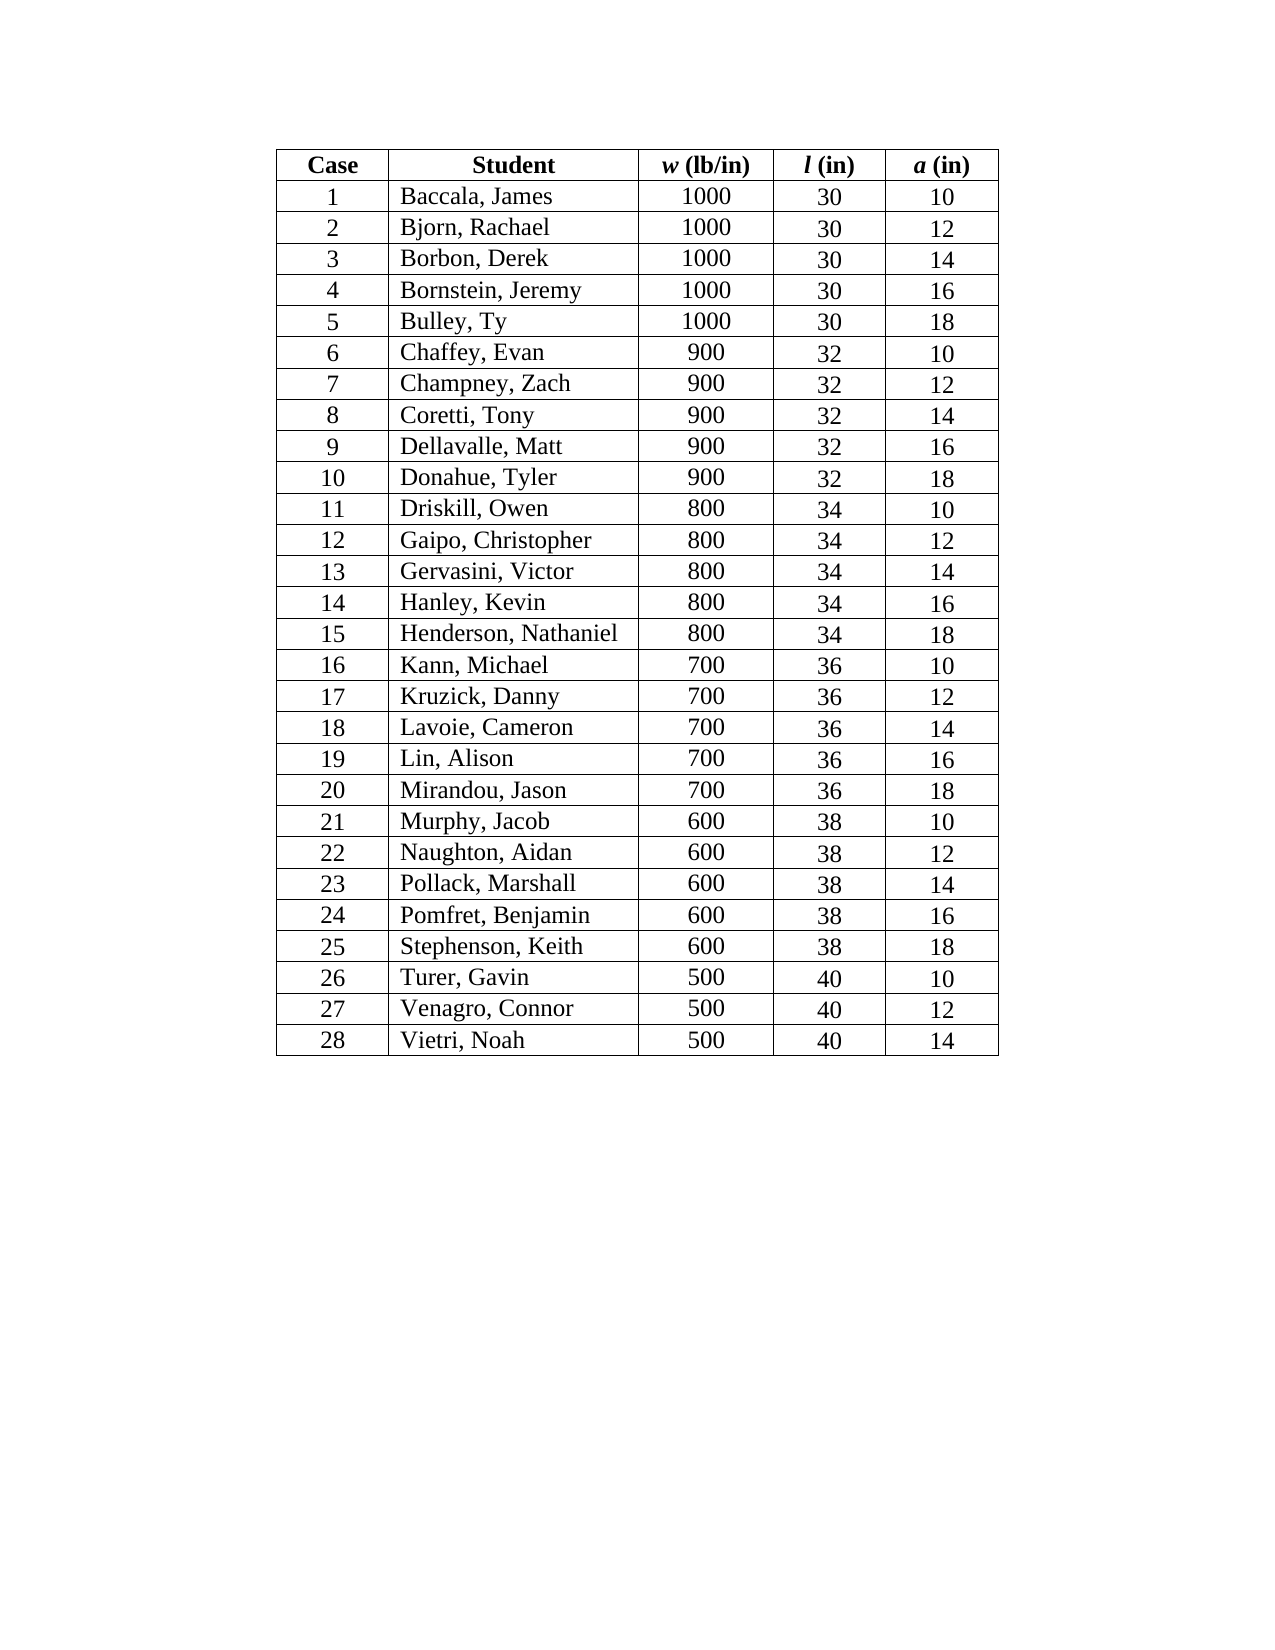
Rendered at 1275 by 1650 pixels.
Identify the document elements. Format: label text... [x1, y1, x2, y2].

table_cell Stephenson, Keith [389, 931, 638, 961]
table_cell Kann, Michael [389, 650, 638, 680]
table_cell 800 [639, 556, 773, 586]
table_cell 700 [639, 712, 773, 742]
table_cell 1000 [639, 181, 773, 211]
table_cell 4 [277, 275, 388, 305]
table_cell Lin, Alison [389, 744, 638, 774]
table_cell 18 [886, 462, 998, 492]
table_cell 14 [886, 712, 998, 742]
table_cell 16 [886, 900, 998, 930]
table_cell 800 [639, 619, 773, 649]
table_cell 36 [774, 744, 885, 774]
table_cell 500 [639, 1025, 773, 1055]
table_cell 12 [886, 212, 998, 242]
table_cell 600 [639, 900, 773, 930]
table_cell 26 [277, 962, 388, 992]
table_cell Gaipo, Christopher [389, 525, 638, 555]
table_cell 27 [277, 994, 388, 1024]
table_cell 5 [277, 306, 388, 336]
table_cell 30 [774, 212, 885, 242]
table_cell 10 [886, 650, 998, 680]
table_cell 28 [277, 1025, 388, 1055]
table_cell 17 [277, 681, 388, 711]
table_cell 21 [277, 806, 388, 836]
table_cell 14 [886, 400, 998, 430]
table_cell 36 [774, 775, 885, 805]
table_cell 1 [277, 181, 388, 211]
table_cell 900 [639, 337, 773, 367]
table_cell 14 [886, 244, 998, 274]
table_cell Champney, Zach [389, 369, 638, 399]
table_cell Naughton, Aidan [389, 837, 638, 867]
table_cell 600 [639, 837, 773, 867]
table_cell Chaffey, Evan [389, 337, 638, 367]
table_cell 9 [277, 431, 388, 461]
table_cell 900 [639, 431, 773, 461]
table_cell 24 [277, 900, 388, 930]
table_cell 18 [886, 306, 998, 336]
table_header Student [389, 150, 638, 180]
table_cell Lavoie, Cameron [389, 712, 638, 742]
table_cell Hanley, Kevin [389, 587, 638, 617]
table_cell 10 [886, 806, 998, 836]
table_cell 34 [774, 494, 885, 524]
table_cell 14 [886, 556, 998, 586]
table_cell Murphy, Jacob [389, 806, 638, 836]
table_cell 10 [886, 494, 998, 524]
table_cell 23 [277, 869, 388, 899]
table_cell 700 [639, 681, 773, 711]
table_cell 13 [277, 556, 388, 586]
table_cell Bornstein, Jeremy [389, 275, 638, 305]
table_header Case [277, 150, 388, 180]
table_cell 12 [277, 525, 388, 555]
table_cell Vietri, Noah [389, 1025, 638, 1055]
table_cell 1000 [639, 212, 773, 242]
table_cell Dellavalle, Matt [389, 431, 638, 461]
table_cell 900 [639, 369, 773, 399]
table_cell Bjorn, Rachael [389, 212, 638, 242]
table_cell 32 [774, 337, 885, 367]
table_cell 34 [774, 619, 885, 649]
table_cell 16 [886, 275, 998, 305]
table_cell 600 [639, 869, 773, 899]
table_header a (in) [886, 150, 998, 180]
table_cell Gervasini, Victor [389, 556, 638, 586]
table_cell 1000 [639, 244, 773, 274]
table_cell 14 [277, 587, 388, 617]
table_cell Bulley, Ty [389, 306, 638, 336]
table_cell 30 [774, 275, 885, 305]
table_cell 18 [886, 775, 998, 805]
table_cell 38 [774, 837, 885, 867]
table_cell 16 [886, 587, 998, 617]
table_cell 34 [774, 525, 885, 555]
table_cell 32 [774, 400, 885, 430]
table_cell 40 [774, 962, 885, 992]
table_cell 40 [774, 1025, 885, 1055]
table_cell 20 [277, 775, 388, 805]
table_cell 700 [639, 744, 773, 774]
table_cell 18 [277, 712, 388, 742]
table_cell Turer, Gavin [389, 962, 638, 992]
table_cell Borbon, Derek [389, 244, 638, 274]
table_cell 10 [886, 962, 998, 992]
table_cell 16 [277, 650, 388, 680]
table_cell 800 [639, 494, 773, 524]
table_cell 38 [774, 931, 885, 961]
table_cell 30 [774, 181, 885, 211]
table_cell 700 [639, 650, 773, 680]
table_cell 12 [886, 369, 998, 399]
table_header l (in) [774, 150, 885, 180]
table_cell 18 [886, 931, 998, 961]
table_cell 30 [774, 306, 885, 336]
table_cell 38 [774, 806, 885, 836]
table_cell 1000 [639, 275, 773, 305]
table_cell Pollack, Marshall [389, 869, 638, 899]
table_cell 22 [277, 837, 388, 867]
table_header w (lb/in) [639, 150, 773, 180]
table_cell 16 [886, 431, 998, 461]
table_cell 800 [639, 525, 773, 555]
table_cell 900 [639, 400, 773, 430]
table_cell 14 [886, 1025, 998, 1055]
table_cell 11 [277, 494, 388, 524]
table_cell 25 [277, 931, 388, 961]
table_cell 500 [639, 962, 773, 992]
table_cell Pomfret, Benjamin [389, 900, 638, 930]
table_cell 10 [886, 337, 998, 367]
table_cell 800 [639, 587, 773, 617]
table_cell 3 [277, 244, 388, 274]
table_cell Kruzick, Danny [389, 681, 638, 711]
table_cell Venagro, Connor [389, 994, 638, 1024]
table_cell 700 [639, 775, 773, 805]
table_cell 36 [774, 712, 885, 742]
table_cell 10 [277, 462, 388, 492]
table_cell 40 [774, 994, 885, 1024]
table_cell 38 [774, 900, 885, 930]
table_cell Driskill, Owen [389, 494, 638, 524]
table_cell 12 [886, 994, 998, 1024]
table_cell Baccala, James [389, 181, 638, 211]
table_cell Coretti, Tony [389, 400, 638, 430]
table_cell 15 [277, 619, 388, 649]
table_cell 16 [886, 744, 998, 774]
table_cell 8 [277, 400, 388, 430]
table_cell Donahue, Tyler [389, 462, 638, 492]
table_cell 12 [886, 525, 998, 555]
table_cell Mirandou, Jason [389, 775, 638, 805]
table_cell 7 [277, 369, 388, 399]
table_cell 12 [886, 681, 998, 711]
table_cell 12 [886, 837, 998, 867]
table_cell 6 [277, 337, 388, 367]
table_cell 18 [886, 619, 998, 649]
table_cell 600 [639, 806, 773, 836]
table_cell 30 [774, 244, 885, 274]
table_cell 32 [774, 462, 885, 492]
table_cell 19 [277, 744, 388, 774]
table_cell Henderson, Nathaniel [389, 619, 638, 649]
table_cell 1000 [639, 306, 773, 336]
table_cell 36 [774, 681, 885, 711]
table_cell 500 [639, 994, 773, 1024]
table_cell 32 [774, 369, 885, 399]
table_cell 34 [774, 556, 885, 586]
table_cell 2 [277, 212, 388, 242]
table_cell 36 [774, 650, 885, 680]
table_cell 34 [774, 587, 885, 617]
table_cell 10 [886, 181, 998, 211]
table_cell 14 [886, 869, 998, 899]
table_cell 900 [639, 462, 773, 492]
table_cell 600 [639, 931, 773, 961]
table_cell 38 [774, 869, 885, 899]
table_cell 32 [774, 431, 885, 461]
